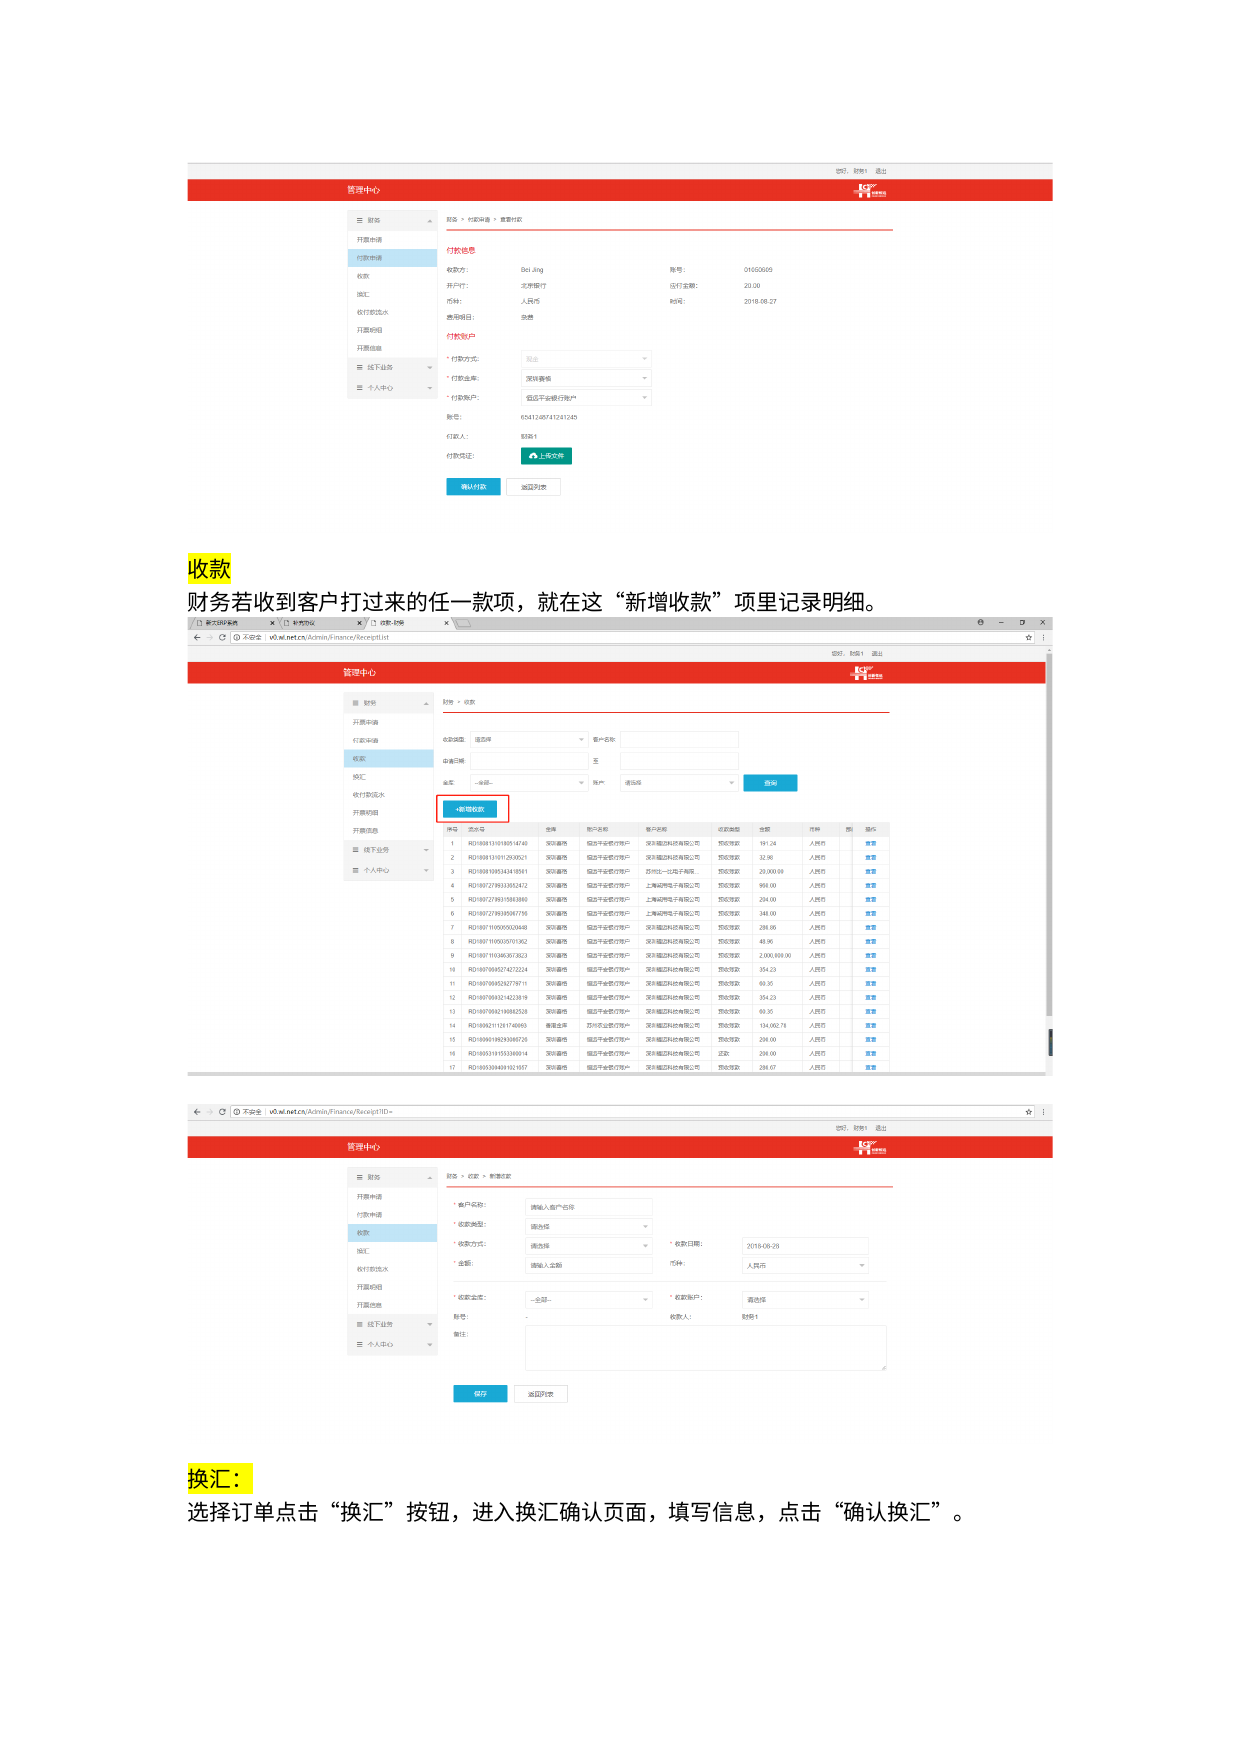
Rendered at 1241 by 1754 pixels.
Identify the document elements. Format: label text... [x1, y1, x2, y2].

text 选择订单点击“换汇”按钮，进入换汇确认页面，填写信息，点击“确认换汇”。 [187, 1494, 1053, 1527]
picture [187, 1104, 1053, 1444]
text 换汇： [187, 1462, 1053, 1494]
text 财务若收到客户打过来的任一款项，就在这“新增收款”项里记录明细。 [187, 584, 1053, 617]
picture [187, 617, 1053, 1076]
text 收款 [187, 552, 1053, 584]
picture [187, 162, 1053, 533]
